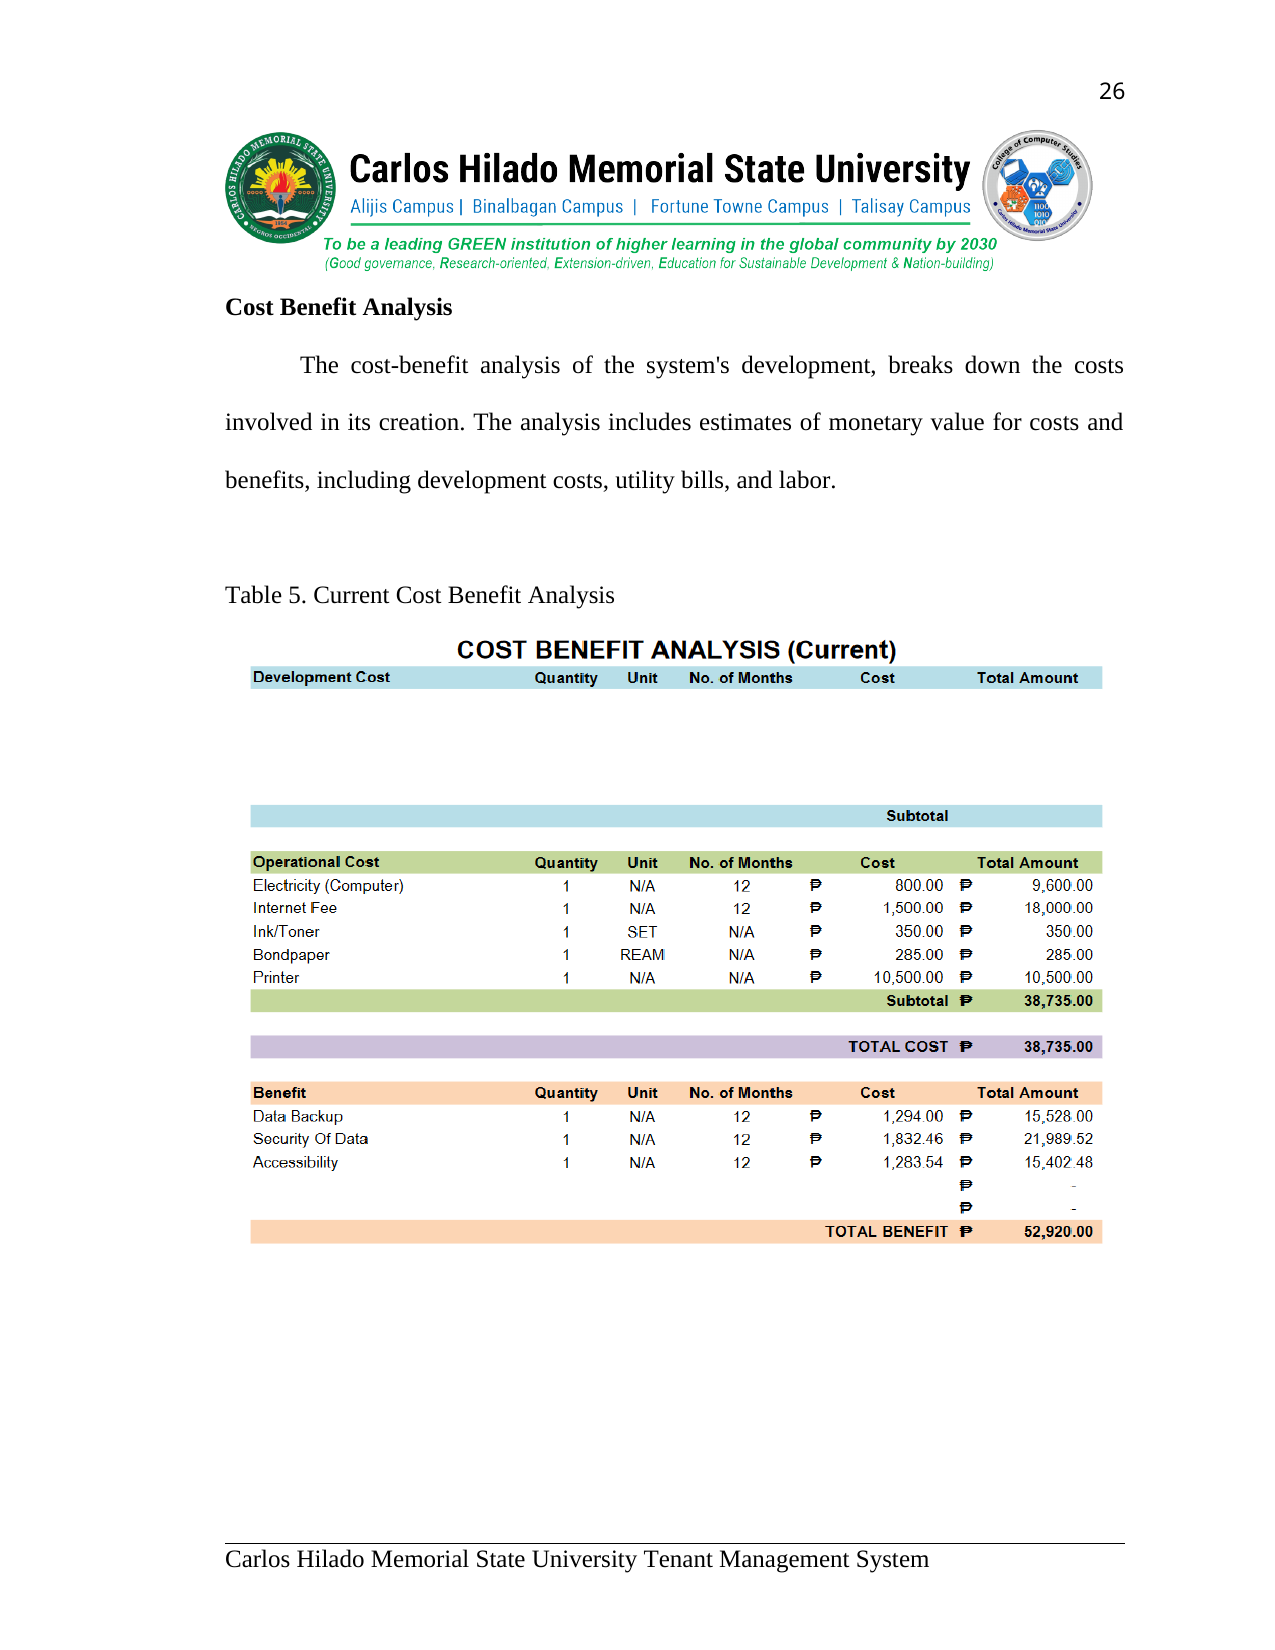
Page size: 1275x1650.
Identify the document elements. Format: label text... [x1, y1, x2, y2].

text The cost-benefit analysis of the system's development, breaks down the costs involved in its creation. The analysis includes estimates of monetary value for costs and benefits, including development costs, utility bills, and labor. [225, 350, 1125, 494]
title Cost Benefit Analysis [225, 292, 1125, 321]
picture [225, 127, 1096, 272]
text Current Cost Benefit Analysis [225, 580, 1125, 609]
picture [231, 629, 1125, 1259]
